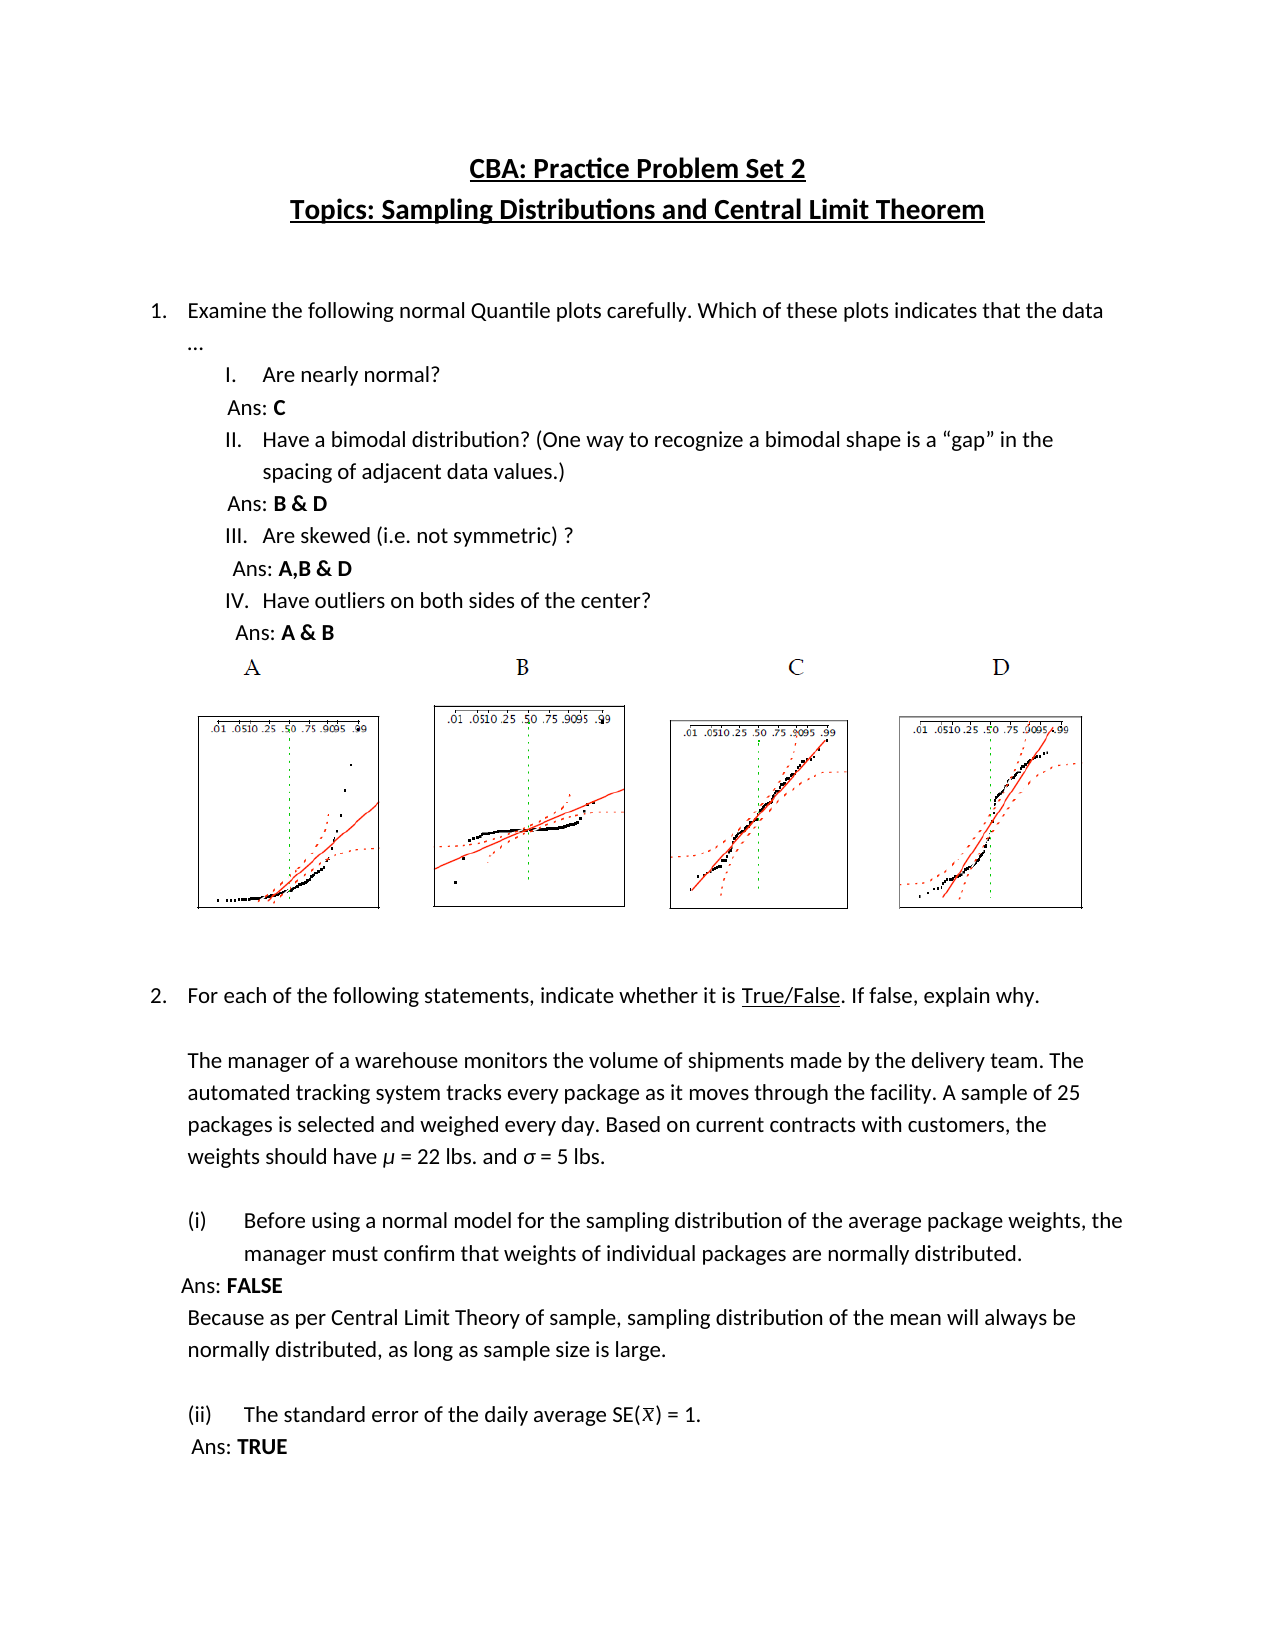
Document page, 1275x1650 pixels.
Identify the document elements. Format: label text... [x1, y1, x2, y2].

list Have a bimodal distribution? (One way to recognize a bimodal shape is a “gap” in the spacing of adjacent data values.) [225, 425, 1125, 485]
text CBA: Practice Problem Set 2 [150, 150, 1125, 186]
list For each of the following statements, indicate whether it is True/False. If false, explain why. [150, 981, 1125, 1009]
text Ans: A & B [225, 618, 1125, 646]
text The manager of a warehouse monitors the volume of shipments made by the delivery team. The automated tracking system tracks every package as it moves through the facility. A sample of 25 packages is selected and weighed every day. Based on current contracts with customers, the weights should have μ = 22 lbs. and σ = 5 lbs. [187, 1046, 1125, 1170]
list Have outliers on both sides of the center? [225, 586, 1125, 614]
list Examine the following normal Quantile plots carefully. Which of these plots indicates that the data … [150, 296, 1125, 356]
list Are skewed (i.e. not symmetric) ? [225, 522, 1125, 549]
text Ans: A,B & D [150, 554, 1125, 582]
text Ans: FALSE [150, 1271, 1125, 1299]
text Ans: TRUE [150, 1432, 1125, 1460]
text Ans: C [150, 393, 1125, 421]
list Before using a normal model for the sampling distribution of the average package weights, the manager must confirm that weights of individual packages are normally distributed. [187, 1207, 1125, 1267]
text Ans: B & D [150, 489, 1125, 517]
text Because as per Central Limit Theory of sample, sampling distribution of the mean will always be normally distributed, as long as sample size is large. [187, 1303, 1125, 1363]
list Are nearly normal? [225, 361, 1125, 389]
list The standard error of the daily average SE() = 1. [187, 1400, 1125, 1428]
text Topics: Sampling Distributions and Central Limit Theorem [150, 191, 1125, 227]
